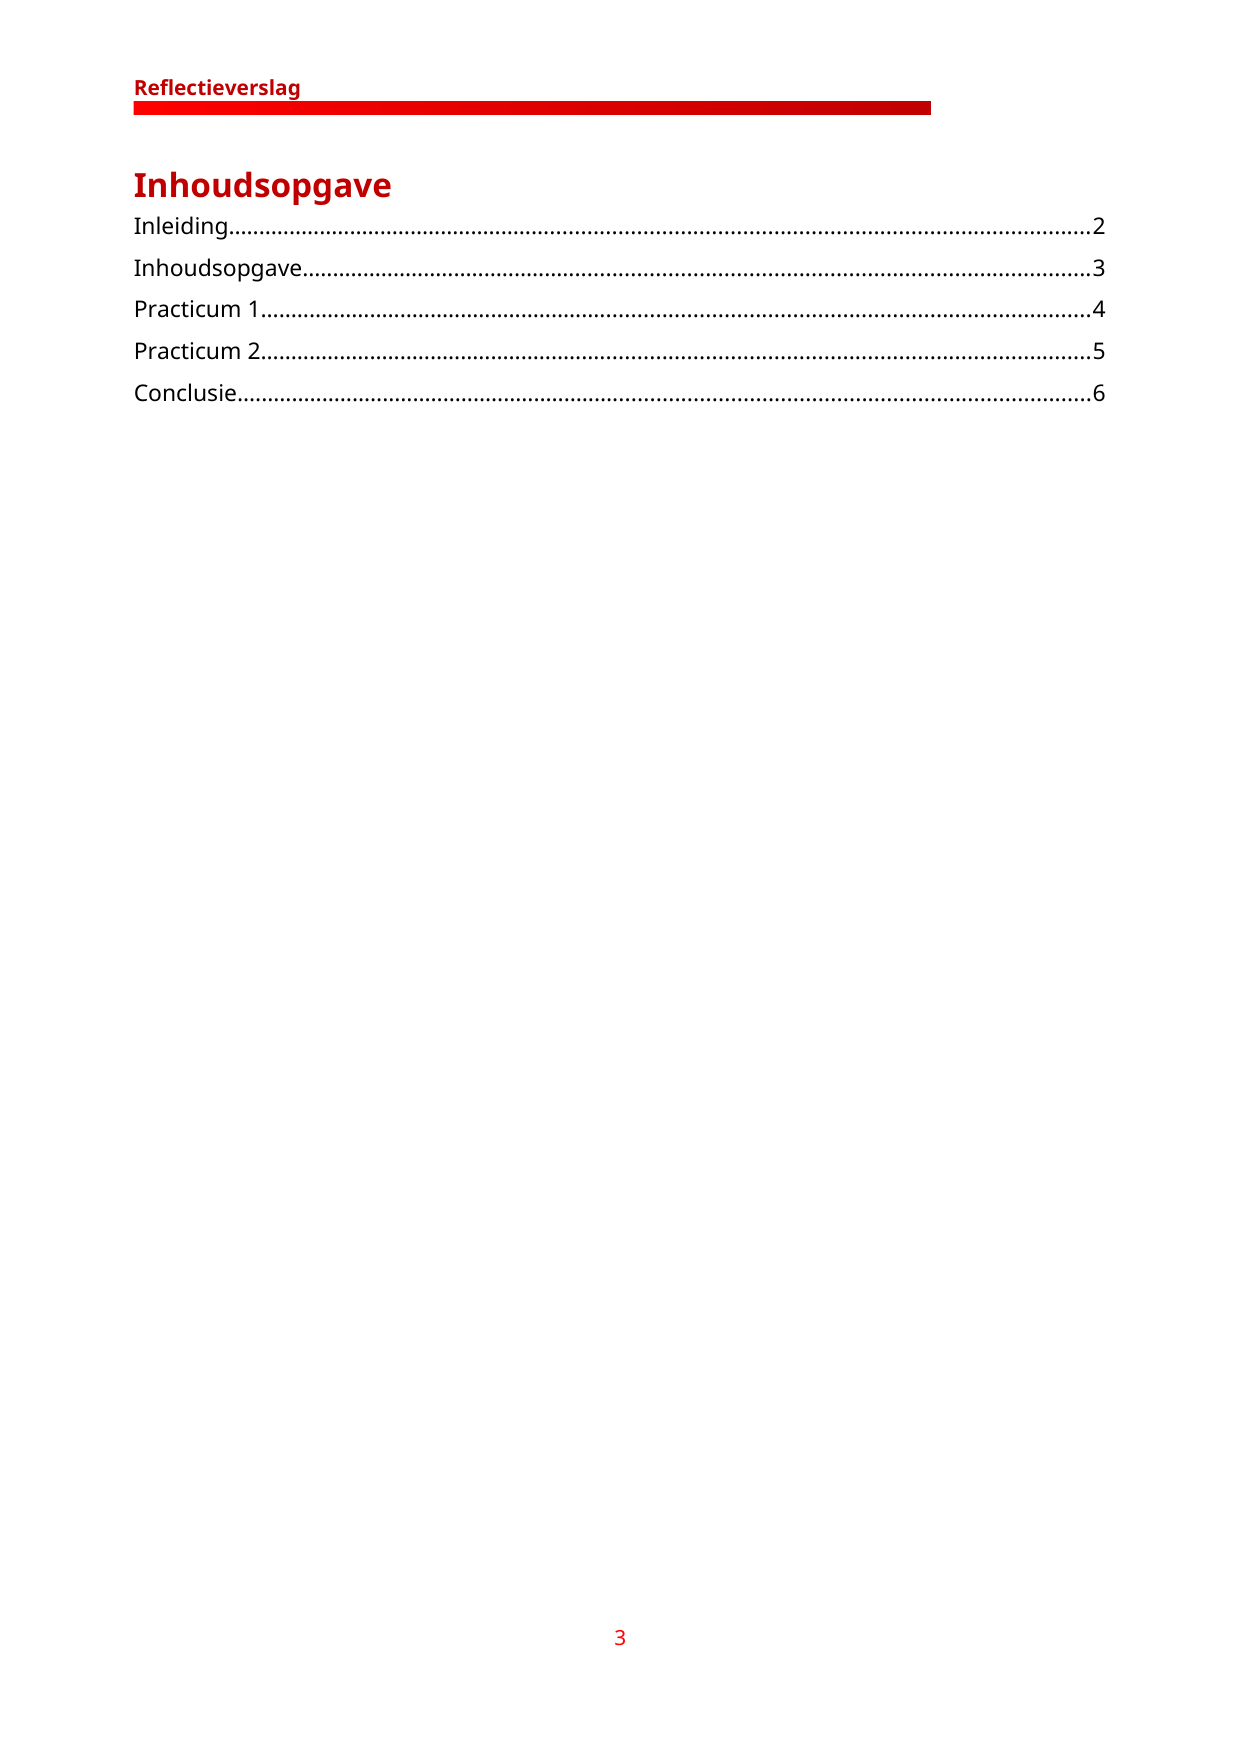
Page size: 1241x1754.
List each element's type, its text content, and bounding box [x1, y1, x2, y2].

subtitle Inhoudsopgave [133, 162, 1107, 207]
